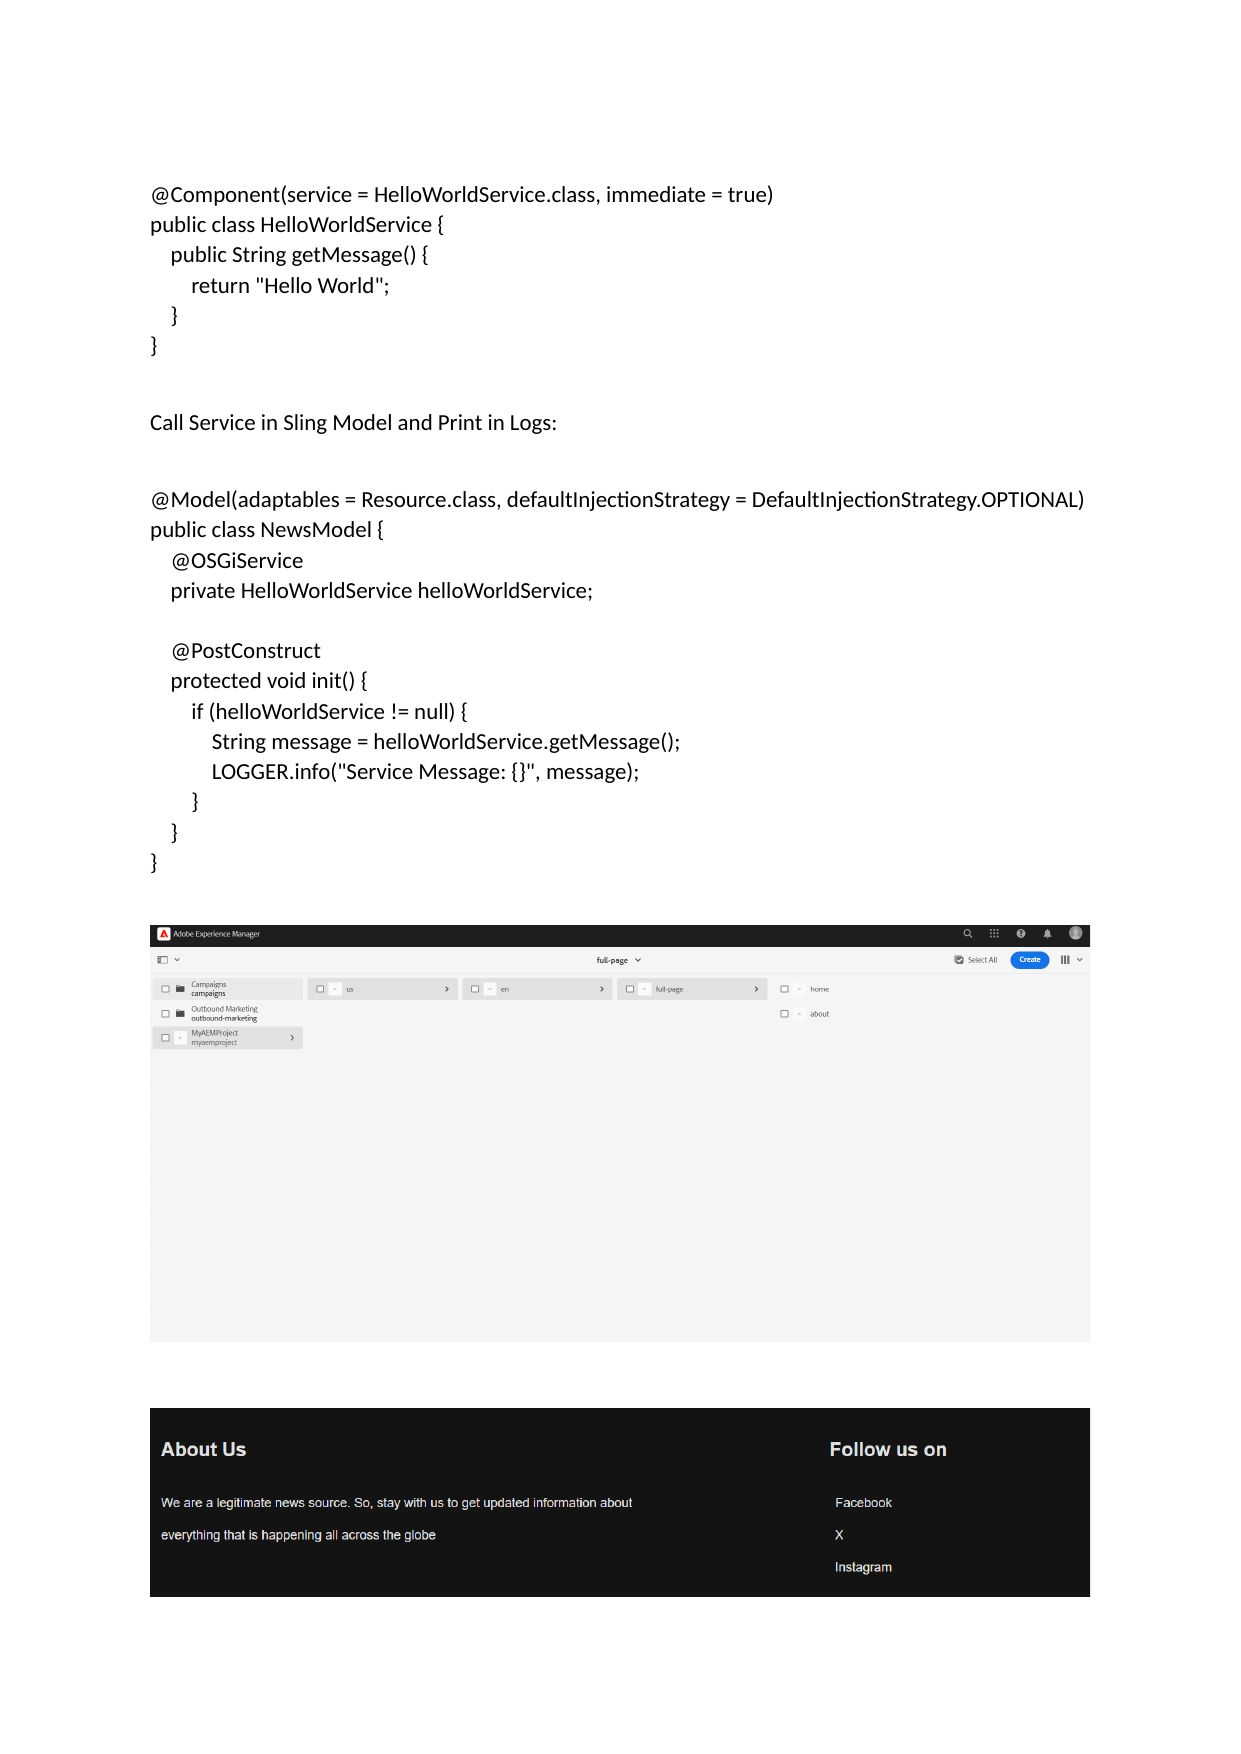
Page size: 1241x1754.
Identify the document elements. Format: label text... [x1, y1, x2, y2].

picture [150, 925, 1091, 1343]
text @Model(adaptables = Resource.class, defaultInjectionStrategy = DefaultInjectionStrategy.OPTIONAL) public class NewsModel { @OSGiService private HelloWorldService helloWorldService; @PostConstruct protected void init() { if (helloWorldService != null) { String message = helloWorldService.getMessage(); LOGGER.info("Service Message: {}", message); } } } [150, 455, 1090, 906]
text Call Service in Sling Model and Print in Logs: [150, 408, 1090, 436]
picture [150, 1408, 1091, 1597]
text @Component(service = HelloWorldService.class, immediate = true) public class HelloWorldService { public String getMessage() { return "Hello World"; } } [150, 150, 1090, 389]
